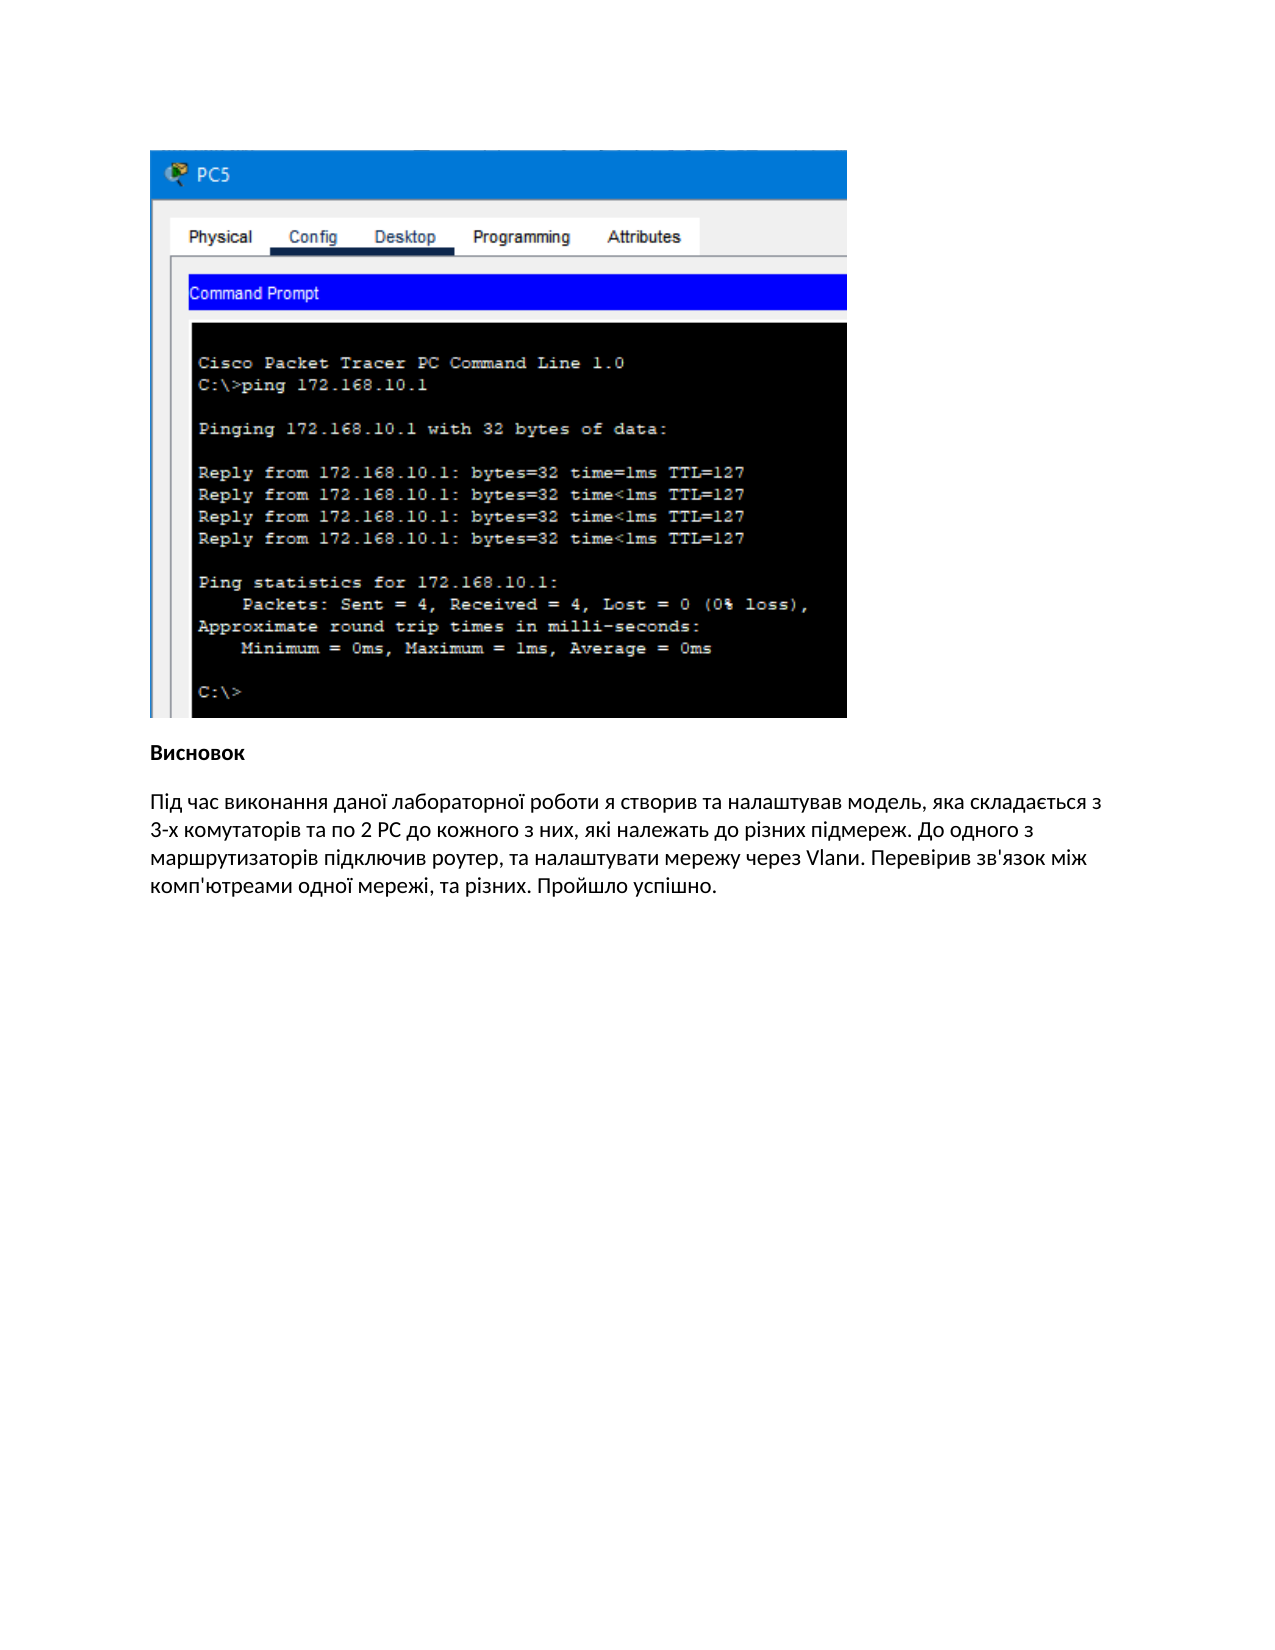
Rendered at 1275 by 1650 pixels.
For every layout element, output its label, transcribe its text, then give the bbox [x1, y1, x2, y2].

text Під час виконання даної лабораторної роботи я створив та налаштував модель, яка складається з 3-х комутаторів та по 2 РС до кожного з них, які належать до різних підмереж. До одного з маршрутизаторів підключив роутер, та налаштувати мережу через Vlanи. Перевірив зв'язок між комп'ютреами одної мережі, та різних. Пройшло успішно. [150, 787, 1125, 899]
text Висновок [150, 738, 1125, 766]
picture [150, 150, 847, 718]
